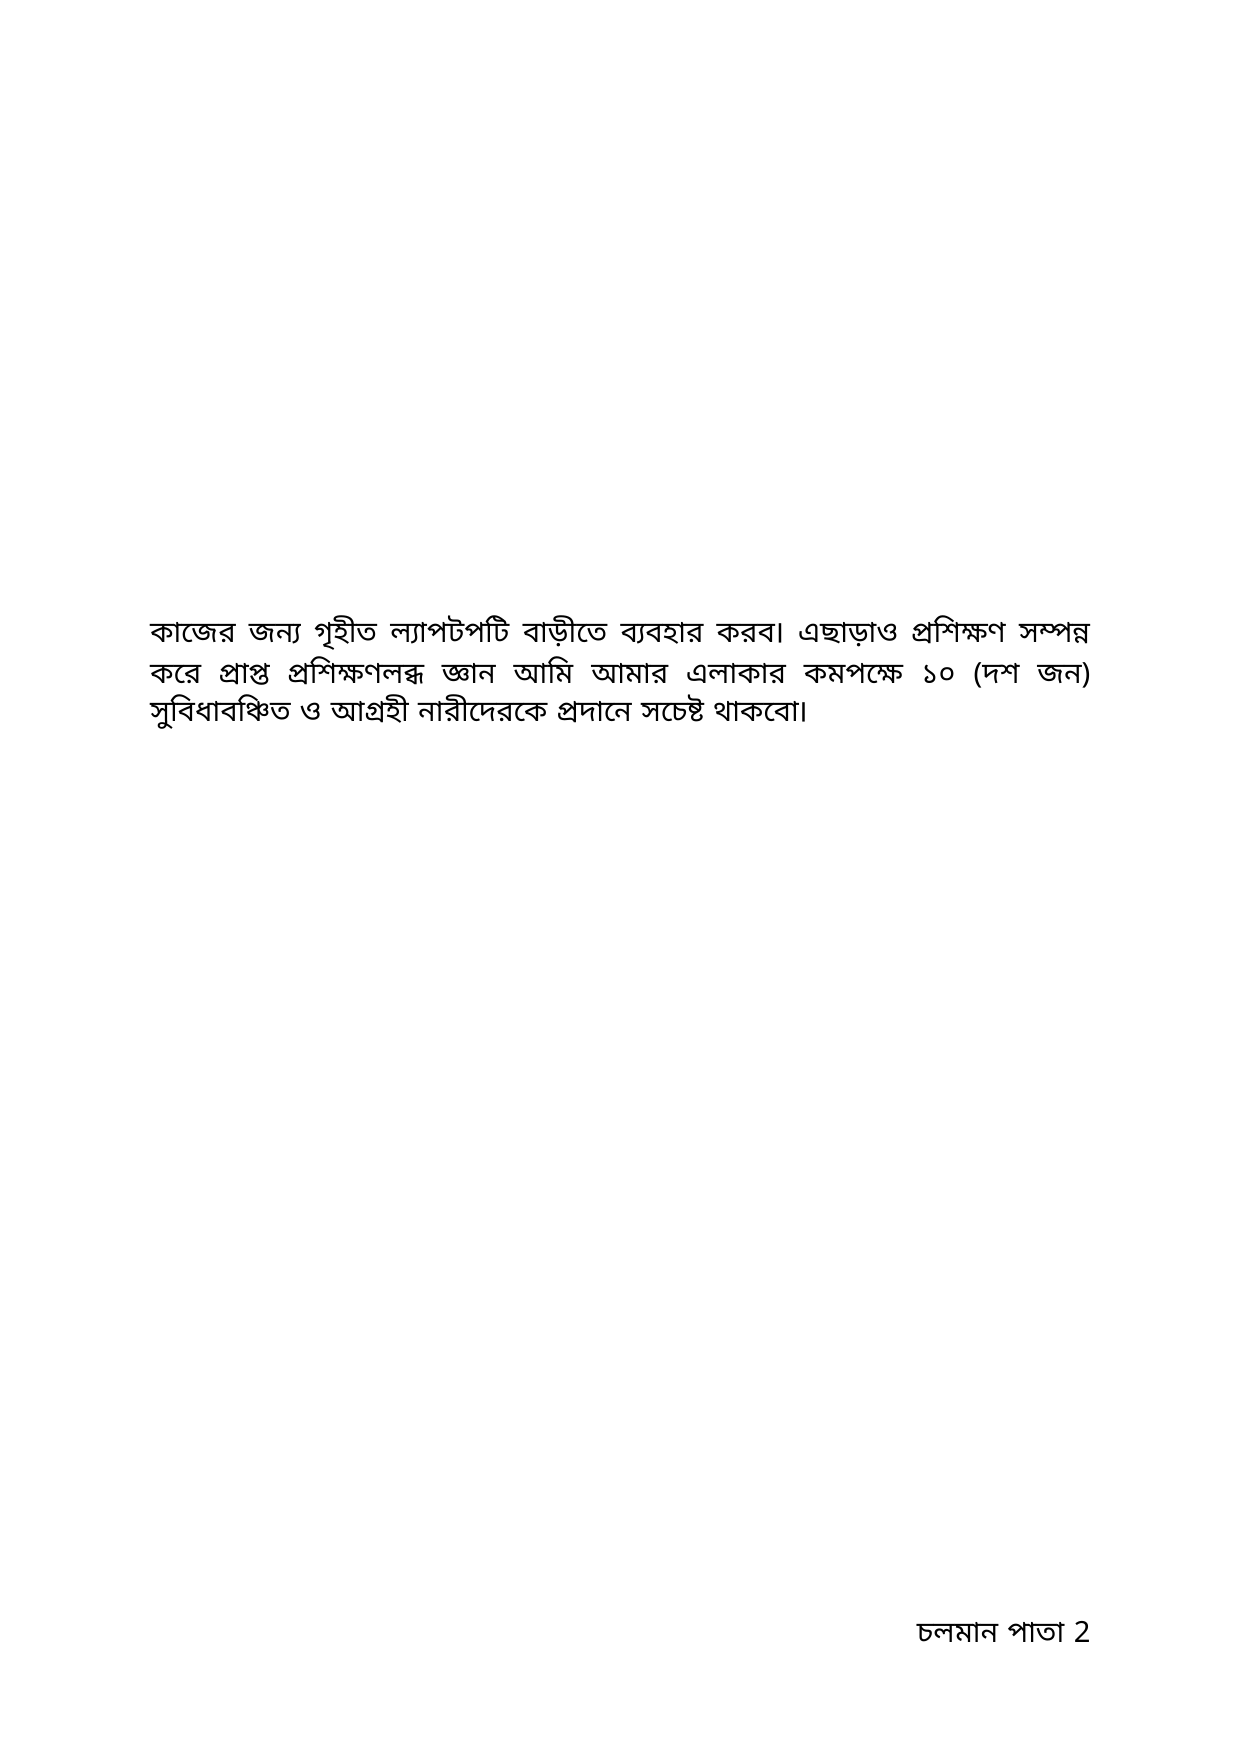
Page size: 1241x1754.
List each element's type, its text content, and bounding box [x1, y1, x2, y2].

text অদ্য ____________________ ইং তারিখে হার পাওয়ার প্রকল্পের প্রশিক্ষণার্থী বাছাই ও মনিটরিং কমিটির সভাপতি এবং সদস্য-সচিব এর উপস্থিতিতে আমি ও আমার অভিভাবকের জাতীয় পরিচয় পত্রের সত্যায়িত কপি জমা রেখে হার পাওয়ার প্রকল্প থেকে ____________________________________ মডেল এবং সিরিয়াল নং- __________________________________________ এর একটি নতুন ল্যাপটপ অক্ষত অবস্থায় গ্রহণ করলাম। আমি এই মর্মে অঙ্গিকার করছি যে, আমার পরিবারের আর্থিক স্বচ্ছলতা বৃদ্ধির জন্য প্রশিক্ষণ চলাকালীন ফ্রিল্যান্সিং/আয়বৃদ্ধিমূলক কাজের জন্য গৃহীত ল্যাপটপটি বাড়ীতে ব্যবহার করব। এছাড়াও প্রশিক্ষণ সম্পন্ন করে প্রাপ্ত প্রশিক্ষণলব্ধ জ্ঞান আমি আমার এলাকার কমপক্ষে ১০ (দশ জন) সুবিধাবঞ্চিত ও আগ্রহী নারীদেরকে প্রদানে সচেষ্ট থাকবো। [150, 615, 1090, 728]
